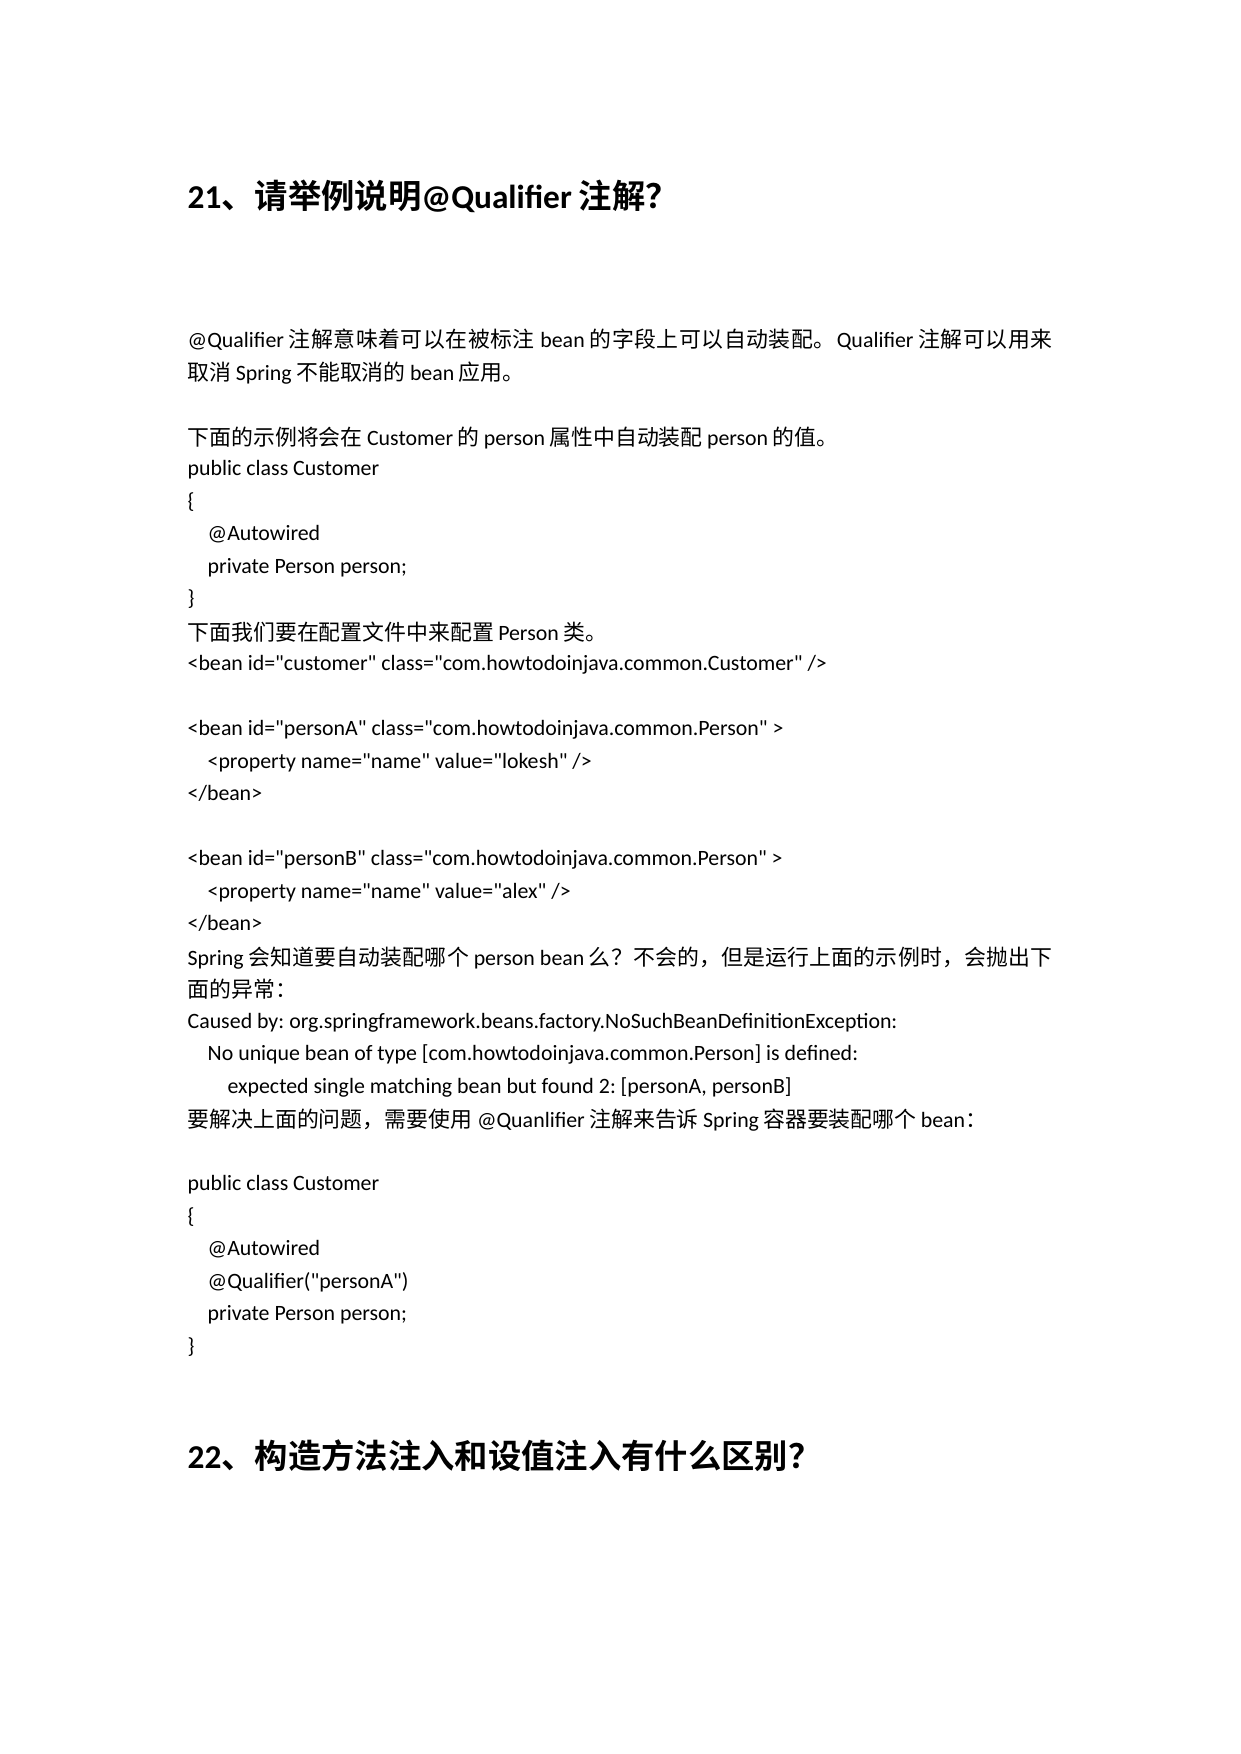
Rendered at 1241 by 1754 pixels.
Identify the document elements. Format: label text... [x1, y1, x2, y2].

subtitle 22、构造方法注入和设值注入有什么区别？ [187, 1421, 1053, 1486]
text <bean id="personA" class="com.howtodoinjava.common.Person" > [187, 712, 1053, 744]
text 下面我们要在配置文件中来配置Person类。 [187, 614, 1053, 647]
text private Person person; [187, 1297, 1053, 1329]
text </bean> [187, 777, 1053, 809]
text } [187, 582, 1053, 614]
text @Qualifier注解意味着可以在被标注bean的字段上可以自动装配。Qualifier注解可以用来取消Spring不能取消的bean应用。 [187, 322, 1053, 387]
text <property name="name" value="lokesh" /> [187, 744, 1053, 777]
text Caused by: org.springframework.beans.factory.NoSuchBeanDefinitionException: [187, 1004, 1053, 1037]
text { [187, 1199, 1053, 1232]
text 下面的示例将会在Customer的person属性中自动装配person的值。 [187, 419, 1053, 452]
text </bean> [187, 907, 1053, 939]
text 要解决上面的问题，需要使用 @Quanlifier注解来告诉Spring容器要装配哪个bean： [187, 1102, 1053, 1134]
text Spring会知道要自动装配哪个person bean么？不会的，但是运行上面的示例时，会抛出下面的异常： [187, 939, 1053, 1004]
text <bean id="personB" class="com.howtodoinjava.common.Person" > [187, 842, 1053, 874]
text expected single matching bean but found 2: [personA, personB] [187, 1069, 1053, 1102]
text @Autowired [187, 1232, 1053, 1264]
text <property name="name" value="alex" /> [187, 874, 1053, 907]
text public class Customer [187, 1167, 1053, 1199]
subtitle 21、请举例说明@Qualifier注解？ [187, 162, 1053, 227]
text <bean id="customer" class="com.howtodoinjava.common.Customer" /> [187, 647, 1053, 679]
text @Qualifier("personA") [187, 1264, 1053, 1297]
text { [187, 484, 1053, 517]
text public class Customer [187, 452, 1053, 484]
text @Autowired [187, 517, 1053, 549]
text private Person person; [187, 549, 1053, 582]
text No unique bean of type [com.howtodoinjava.common.Person] is defined: [187, 1037, 1053, 1069]
text } [187, 1329, 1053, 1362]
